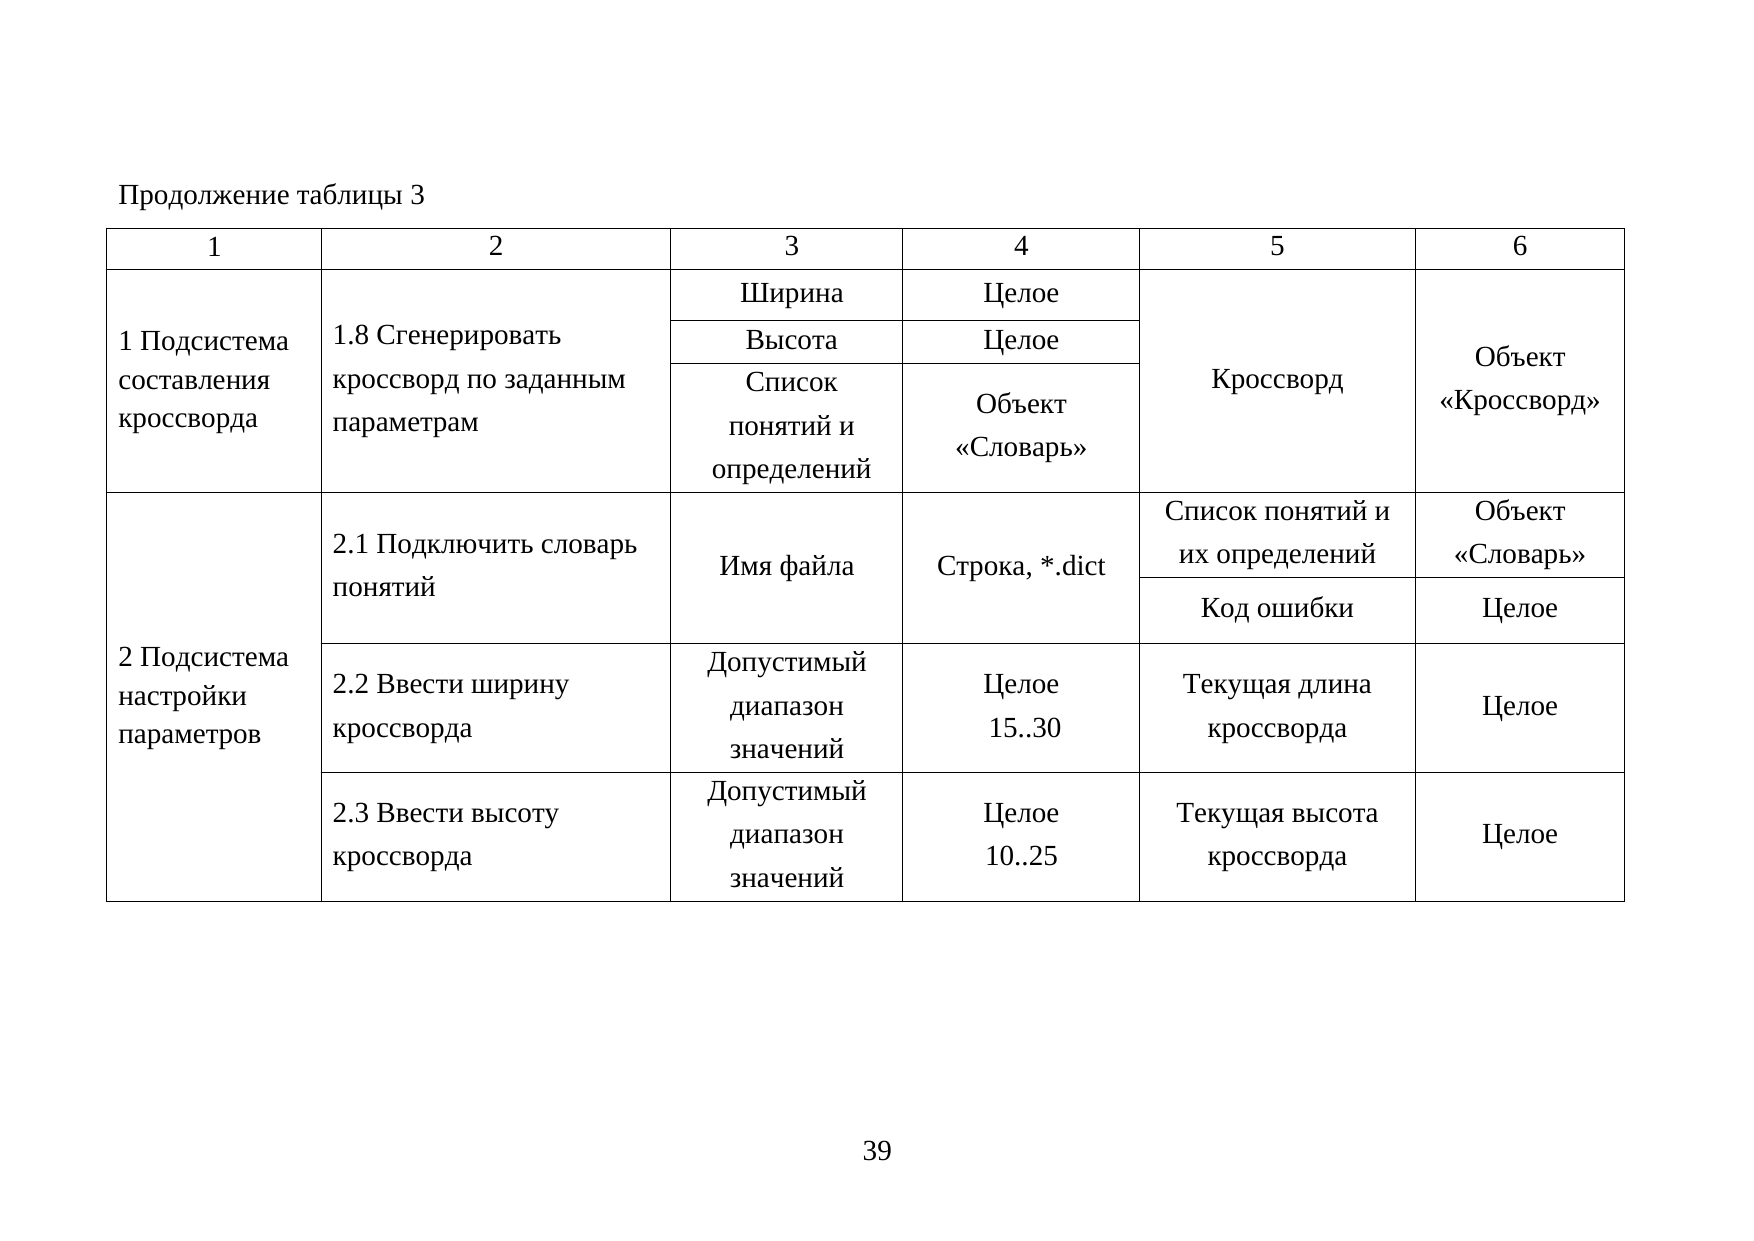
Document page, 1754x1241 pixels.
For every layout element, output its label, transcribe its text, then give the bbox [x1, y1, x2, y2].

table_cell Объект «Кроссворд» [1416, 270, 1624, 492]
table_header 2 [322, 229, 670, 269]
table_cell Целое [1416, 578, 1624, 643]
table_cell Целое 10..25 [903, 773, 1139, 901]
table_header 6 [1416, 229, 1624, 269]
table_header 3 [671, 229, 902, 269]
table_cell Ширина [671, 270, 902, 320]
table_header 1 [107, 229, 321, 269]
table_cell Код ошибки [1140, 578, 1415, 643]
table_cell Кроссворд [1140, 270, 1415, 492]
table_cell 2.2 Ввести ширину кроссворда [322, 644, 670, 772]
table_cell 1 Подсистема составления кроссворда [107, 270, 321, 492]
table_cell Допустимый диапазон значений [671, 773, 902, 901]
table_header 5 [1140, 229, 1415, 269]
table_cell Допустимый диапазон значений [671, 644, 902, 772]
table_cell Текущая длина кроссворда [1140, 644, 1415, 772]
table_cell Целое [1416, 644, 1624, 772]
table_cell Список понятий и определений [671, 364, 902, 492]
table_cell Целое [903, 321, 1139, 363]
table_cell 2.1 Подключить словарь понятий [322, 493, 670, 643]
table_cell 2.3 Ввести высоту кроссворда [322, 773, 670, 901]
table_header 4 [903, 229, 1139, 269]
table_cell Высота [671, 321, 902, 363]
table_cell Строка, *.dict [903, 493, 1139, 643]
table_cell Целое 15..30 [903, 644, 1139, 772]
text Продолжение таблицы 3 [118, 177, 1636, 211]
table_cell Имя файла [671, 493, 902, 643]
table_cell Список понятий и их определений [1140, 493, 1415, 577]
table_cell Объект «Словарь» [1416, 493, 1624, 577]
table_cell Объект «Словарь» [903, 364, 1139, 492]
table_cell Целое [1416, 773, 1624, 901]
table_cell 2 Подсистема настройки параметров [107, 493, 321, 901]
table_cell Текущая высота кроссворда [1140, 773, 1415, 901]
table_cell 1.8 Сгенерировать кроссворд по заданным параметрам [322, 270, 670, 492]
table_cell Целое [903, 270, 1139, 320]
